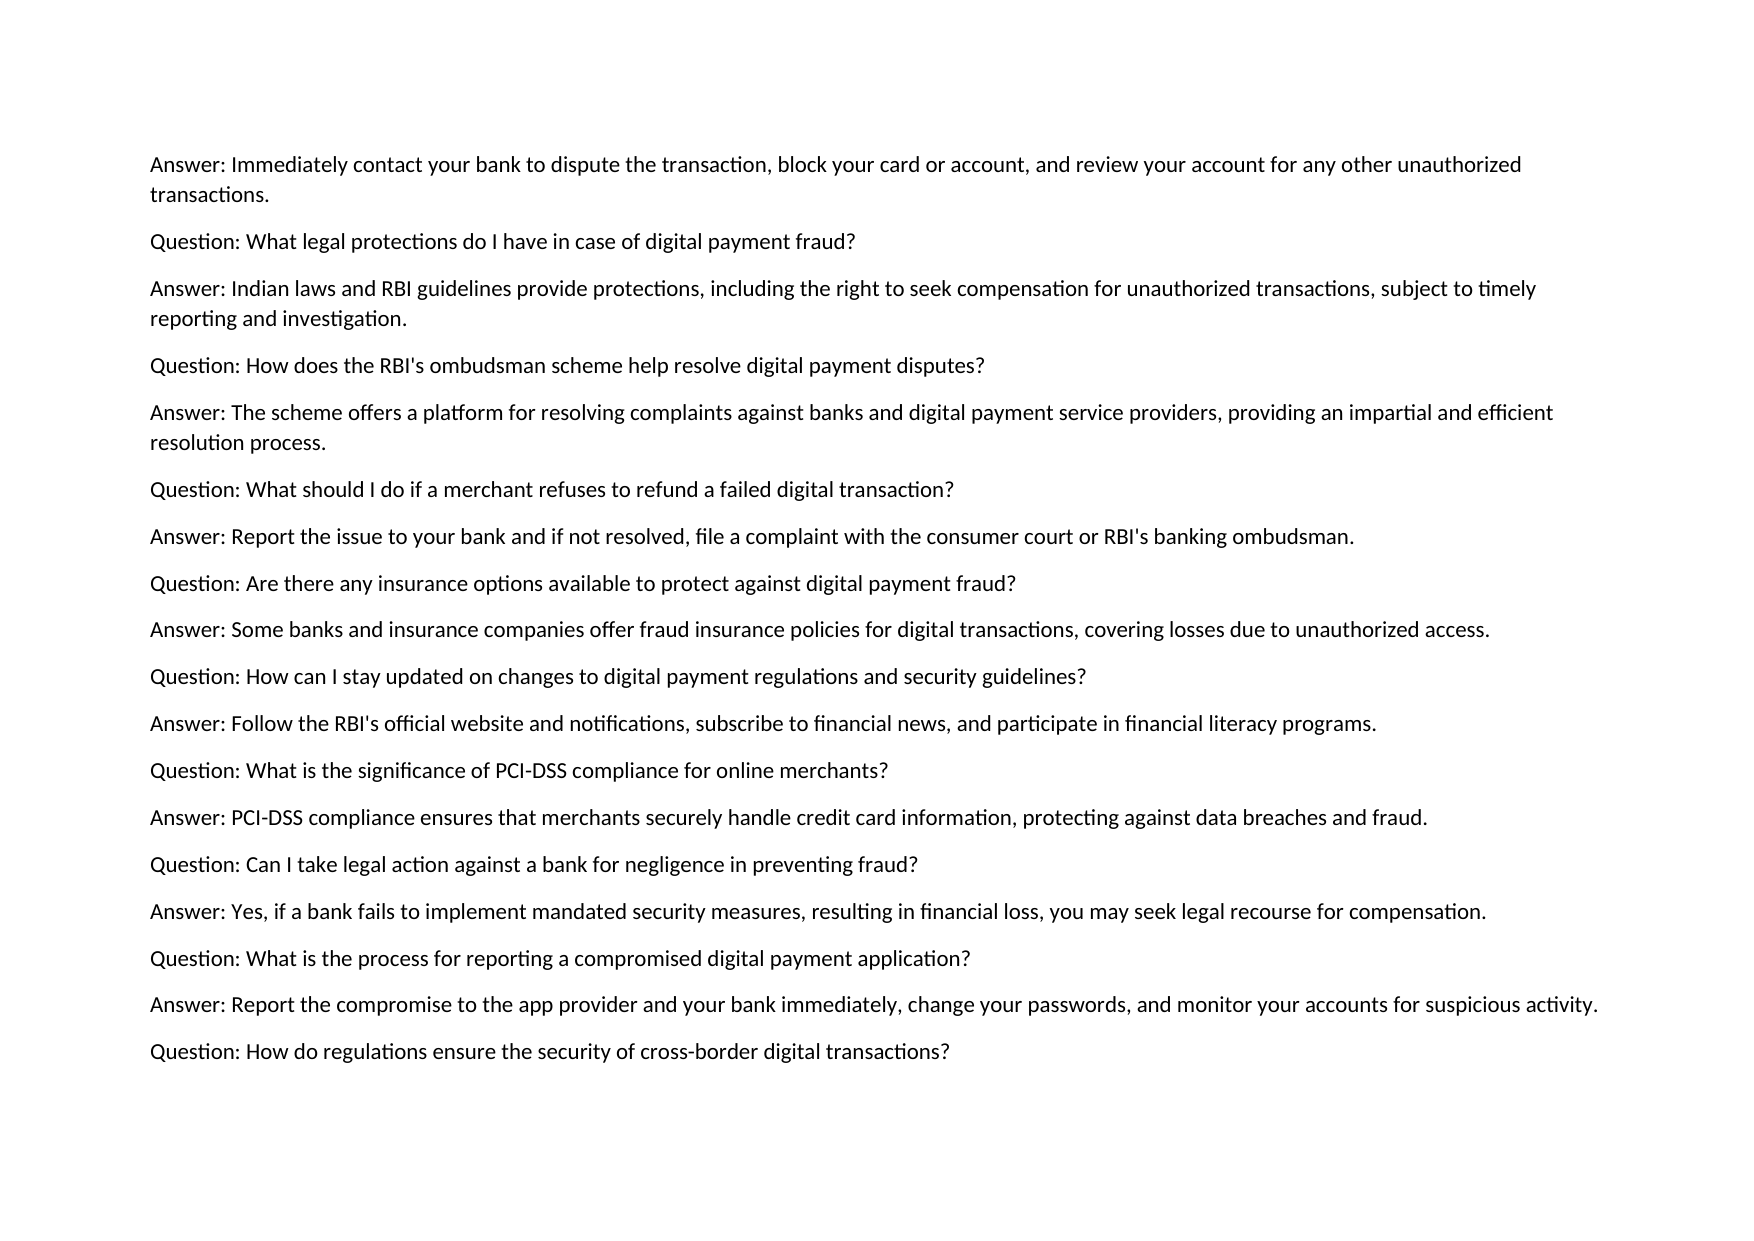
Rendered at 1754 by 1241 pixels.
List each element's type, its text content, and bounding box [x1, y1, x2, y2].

text Question: What is the process for reporting a compromised digital payment application? [150, 944, 1604, 972]
text Question: What legal protections do I have in case of digital payment fraud? [150, 227, 1604, 255]
text Question: Can I take legal action against a bank for negligence in preventing fraud? [150, 850, 1604, 878]
text Answer: The scheme offers a platform for resolving complaints against banks and digital payment service providers, providing an impartial and efficient resolution process. [150, 398, 1604, 456]
text Question: What should I do if a merchant refuses to refund a failed digital transaction? [150, 475, 1604, 503]
text Answer: Some banks and insurance companies offer fraud insurance policies for digital transactions, covering losses due to unauthorized access. [150, 616, 1604, 644]
text Question: How does the RBI's ombudsman scheme help resolve digital payment disputes? [150, 351, 1604, 379]
text Question: Are there any insurance options available to protect against digital payment fraud? [150, 569, 1604, 597]
text Answer: Report the issue to your bank and if not resolved, file a complaint with the consumer court or RBI's banking ombudsman. [150, 522, 1604, 550]
text Question: How do regulations ensure the security of cross-border digital transactions? [150, 1037, 1604, 1066]
text Answer: PCI-DSS compliance ensures that merchants securely handle credit card information, protecting against data breaches and fraud. [150, 803, 1604, 831]
text Answer: Immediately contact your bank to dispute the transaction, block your card or account, and review your account for any other unauthorized transactions. [150, 150, 1604, 208]
text Answer: Follow the RBI's official website and notifications, subscribe to financial news, and participate in financial literacy programs. [150, 709, 1604, 737]
text Answer: Report the compromise to the app provider and your bank immediately, change your passwords, and monitor your accounts for suspicious activity. [150, 991, 1604, 1019]
text Question: How can I stay updated on changes to digital payment regulations and security guidelines? [150, 662, 1604, 691]
text Answer: Yes, if a bank fails to implement mandated security measures, resulting in financial loss, you may seek legal recourse for compensation. [150, 897, 1604, 925]
text Question: What is the significance of PCI-DSS compliance for online merchants? [150, 756, 1604, 784]
text Answer: Indian laws and RBI guidelines provide protections, including the right to seek compensation for unauthorized transactions, subject to timely reporting and investigation. [150, 274, 1604, 332]
